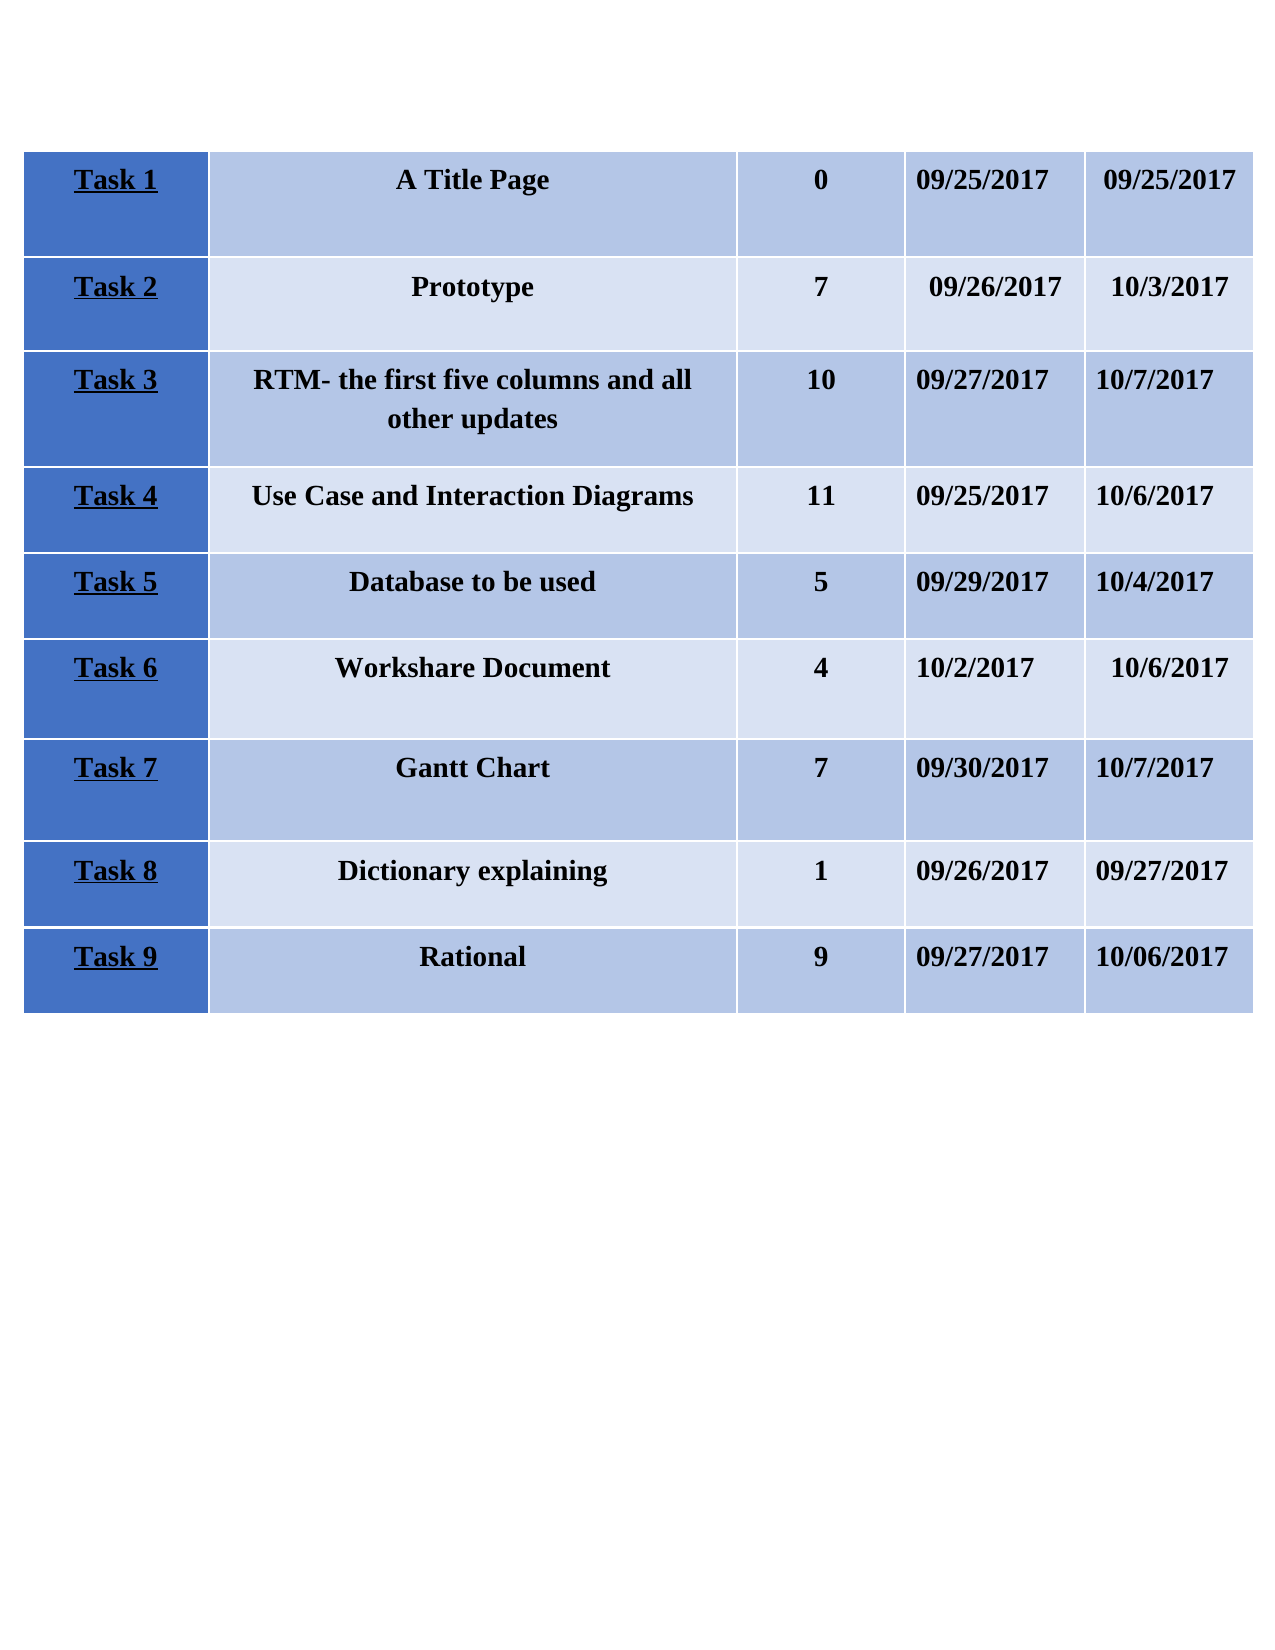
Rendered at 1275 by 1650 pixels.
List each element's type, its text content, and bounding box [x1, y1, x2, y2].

table_cell Task 5 [24, 554, 208, 638]
table_cell 09/25/2017 [906, 152, 1084, 256]
table_cell 09/26/2017 [906, 258, 1084, 350]
table_cell 1 [738, 842, 904, 926]
table_cell 9 [738, 929, 904, 1013]
table_cell 09/26/2017 [906, 842, 1084, 926]
table_cell Task 1 [24, 152, 208, 256]
table_cell 10 [738, 352, 904, 466]
table_cell 4 [738, 640, 904, 738]
table_cell Task 4 [24, 468, 208, 552]
table_cell 09/27/2017 [1086, 842, 1253, 926]
table_cell 10/7/2017 [1086, 740, 1253, 840]
table_cell 7 [738, 740, 904, 840]
table_cell 0 [738, 152, 904, 256]
table_cell Workshare Document [210, 640, 736, 738]
table_cell 10/7/2017 [1086, 352, 1253, 466]
table_cell RTM- the first five columns and all other updates [210, 352, 736, 466]
table_cell Task 2 [24, 258, 208, 350]
table_cell Task 7 [24, 740, 208, 840]
table_cell 09/25/2017 [906, 468, 1084, 552]
table_cell Rational [210, 929, 736, 1013]
table_cell Task 6 [24, 640, 208, 738]
table_cell 10/3/2017 [1086, 258, 1253, 350]
table_cell 09/27/2017 [906, 352, 1084, 466]
table_cell Dictionary explaining [210, 842, 736, 926]
table_cell Prototype [210, 258, 736, 350]
table_cell 10/6/2017 [1086, 468, 1253, 552]
table_cell 5 [738, 554, 904, 638]
table_cell A Title Page [210, 152, 736, 256]
table_cell 09/29/2017 [906, 554, 1084, 638]
table_cell 10/06/2017 [1086, 929, 1253, 1013]
table_cell 10/4/2017 [1086, 554, 1253, 638]
table_cell 10/6/2017 [1086, 640, 1253, 738]
table_cell Task 8 [24, 842, 208, 926]
table_cell Task 3 [24, 352, 208, 466]
table_cell Task 9 [24, 929, 208, 1013]
table_cell Use Case and Interaction Diagrams [210, 468, 736, 552]
table_cell Gantt Chart [210, 740, 736, 840]
table_cell 09/25/2017 [1086, 152, 1253, 256]
table_cell 11 [738, 468, 904, 552]
table_cell Database to be used [210, 554, 736, 638]
table_cell 09/27/2017 [906, 929, 1084, 1013]
table_cell 09/30/2017 [906, 740, 1084, 840]
table_cell 10/2/2017 [906, 640, 1084, 738]
table_cell 7 [738, 258, 904, 350]
